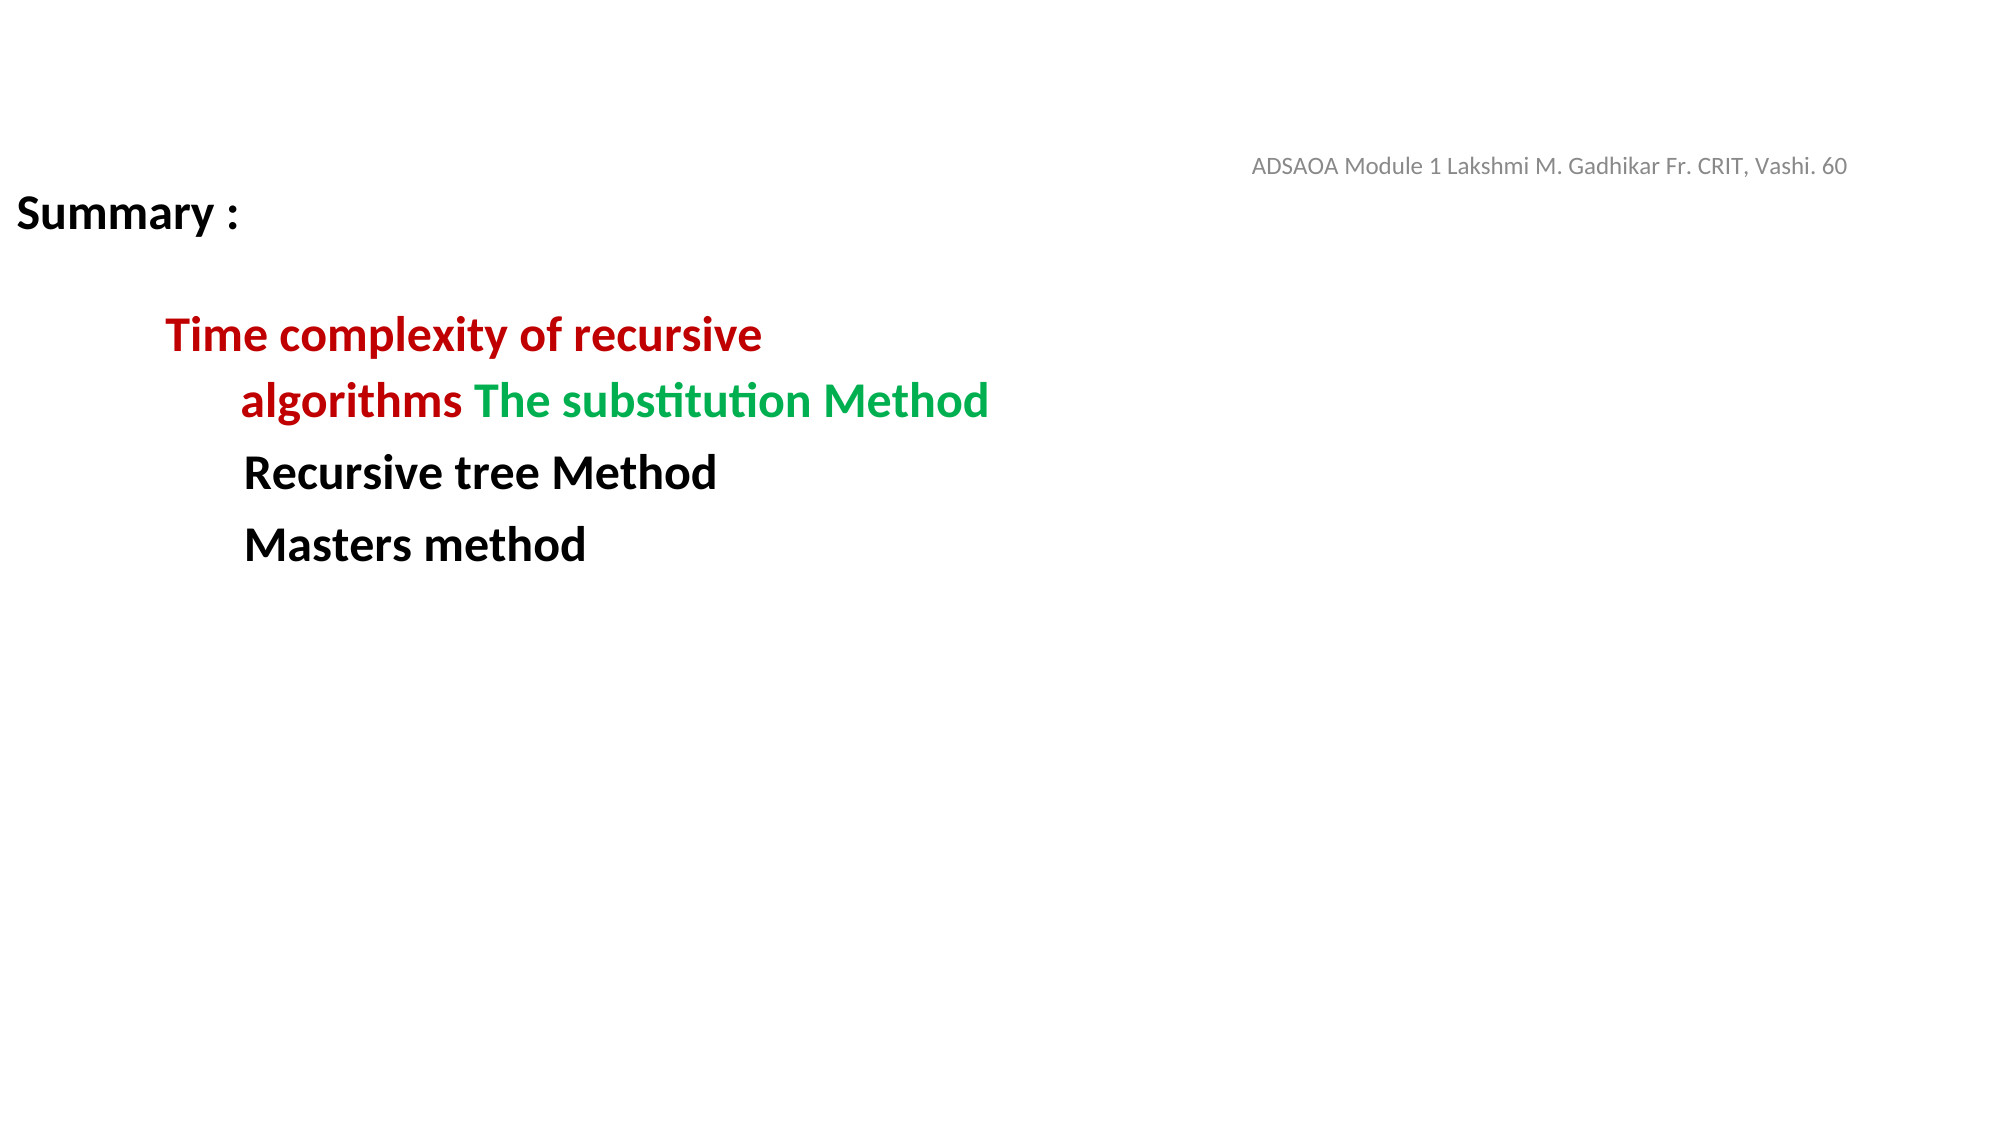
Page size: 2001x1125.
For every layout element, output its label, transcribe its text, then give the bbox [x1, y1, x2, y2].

text Summary : [16, 181, 2000, 242]
text Time complexity of recursive algorithms The substitution Method [165, 303, 993, 430]
text Masters method [243, 513, 2000, 574]
text ADSAOA Module 1 Lakshmi M. Gadhikar Fr. CRIT, Vashi. 60 [7, 150, 1847, 181]
text Recursive tree Method [243, 441, 2000, 502]
